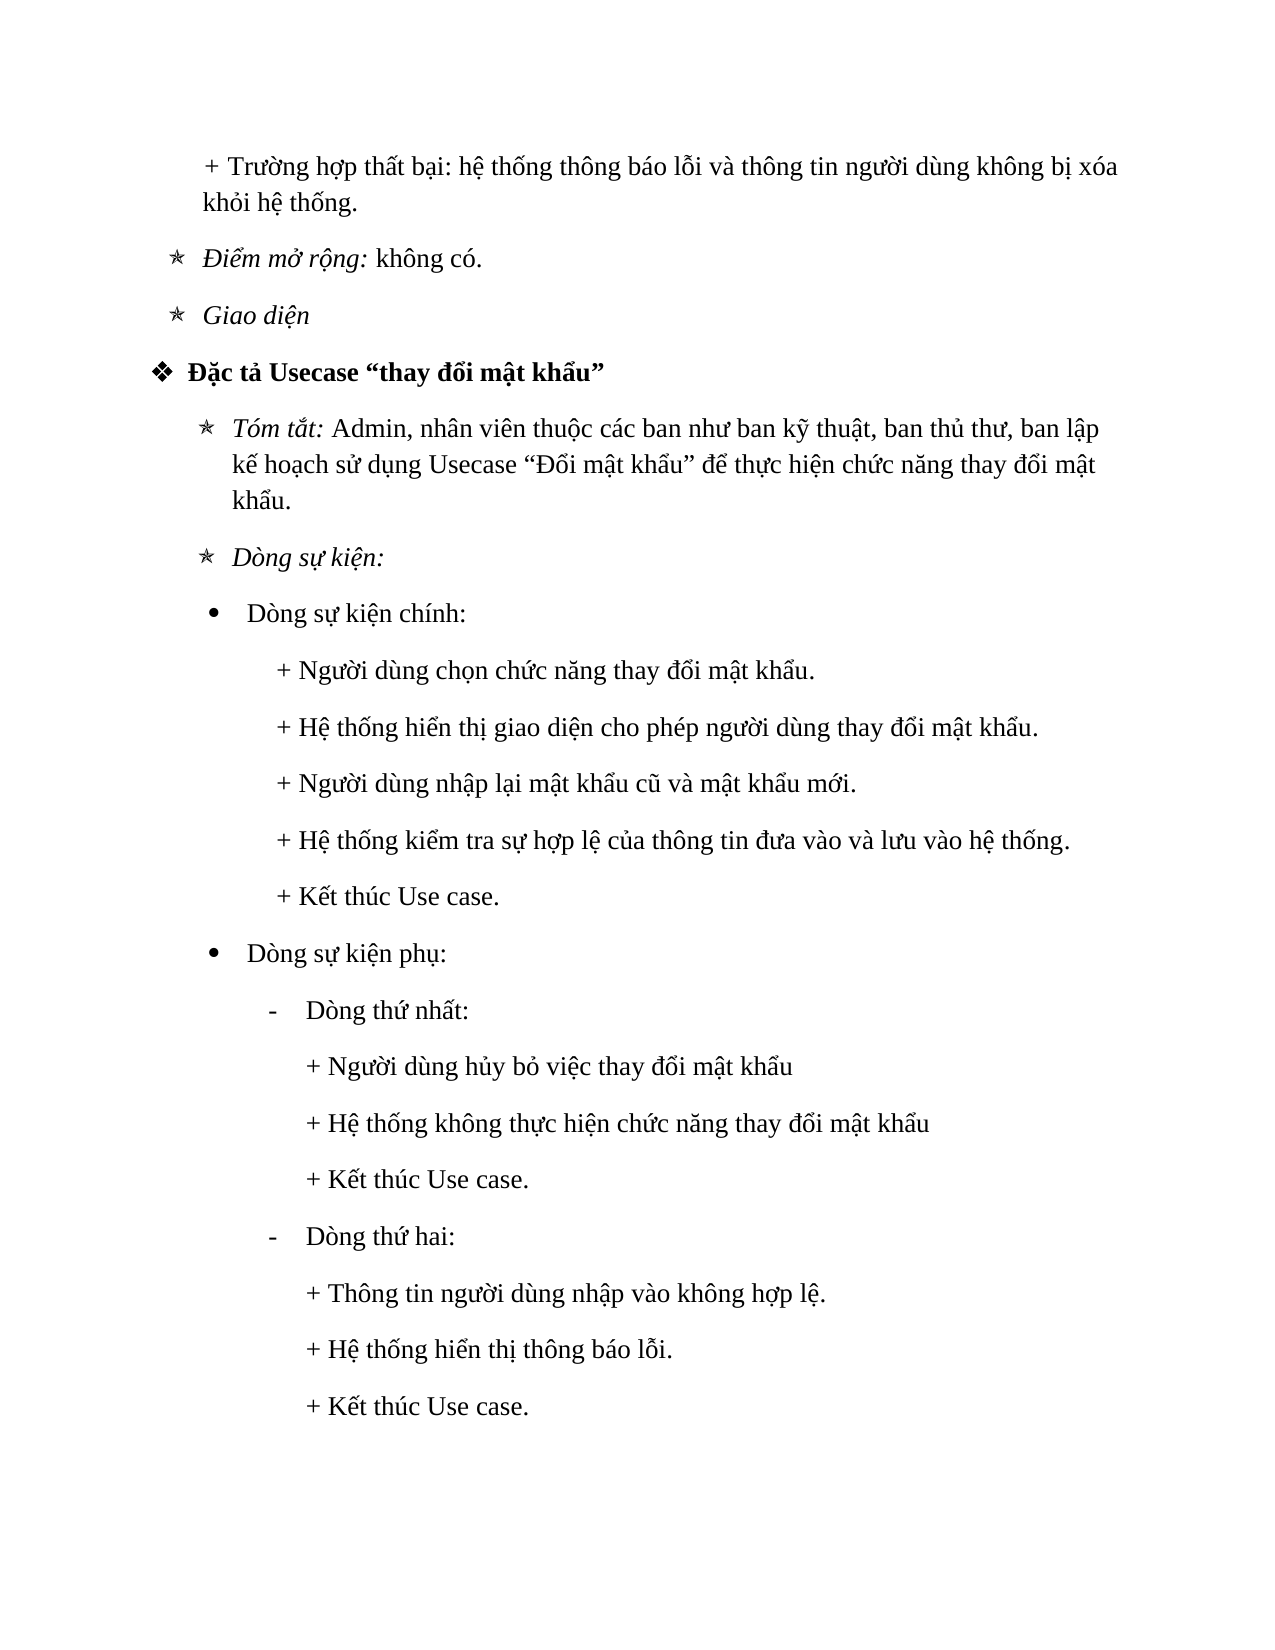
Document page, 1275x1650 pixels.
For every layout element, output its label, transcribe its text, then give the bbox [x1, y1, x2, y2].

list + Kết thúc Use case. [276, 881, 1125, 912]
list + Hệ thống kiểm tra sự hợp lệ của thông tin đưa vào và lưu vào hệ thống. [276, 824, 1125, 855]
list Điểm mở rộng: không có. [165, 242, 1125, 273]
list Dòng thứ hai: [268, 1220, 1125, 1251]
list + Kết thúc Use case. [306, 1390, 1125, 1421]
list + Người dùng nhập lại mật khẩu cũ và mật khẩu mới. [276, 767, 1125, 798]
list Dòng sự kiện phụ: [209, 937, 1125, 968]
list Dòng sự kiện chính: [209, 597, 1125, 629]
list + Người dùng chọn chức năng thay đổi mật khẩu. [276, 654, 1125, 685]
list Tóm tắt: Admin, nhân viên thuộc các ban như ban kỹ thuật, ban thủ thư, ban lập kế hoạch sử dụng Usecase “Đổi mật khẩu” để thực hiện chức năng thay đổi mật khẩu. [194, 413, 1125, 515]
list + Hệ thống hiển thị giao diện cho phép người dùng thay đổi mật khẩu. [276, 711, 1125, 742]
list Dòng thứ nhất: [268, 994, 1125, 1025]
list + Kết thúc Use case. [306, 1163, 1125, 1195]
list Đặc tả Usecase “thay đổi mật khẩu” [150, 356, 1125, 387]
list + Hệ thống không thực hiện chức năng thay đổi mật khẩu [306, 1107, 1125, 1138]
list + Trường hợp thất bại: hệ thống thông báo lỗi và thông tin người dùng không bị xóa khỏi hệ thống. [202, 150, 1125, 217]
list + Hệ thống hiển thị thông báo lỗi. [306, 1333, 1125, 1364]
list Giao diện [165, 299, 1125, 330]
list Dòng sự kiện: [194, 541, 1125, 572]
list + Thông tin người dùng nhập vào không hợp lệ. [306, 1277, 1125, 1308]
list + Người dùng hủy bỏ việc thay đổi mật khẩu [306, 1050, 1125, 1082]
